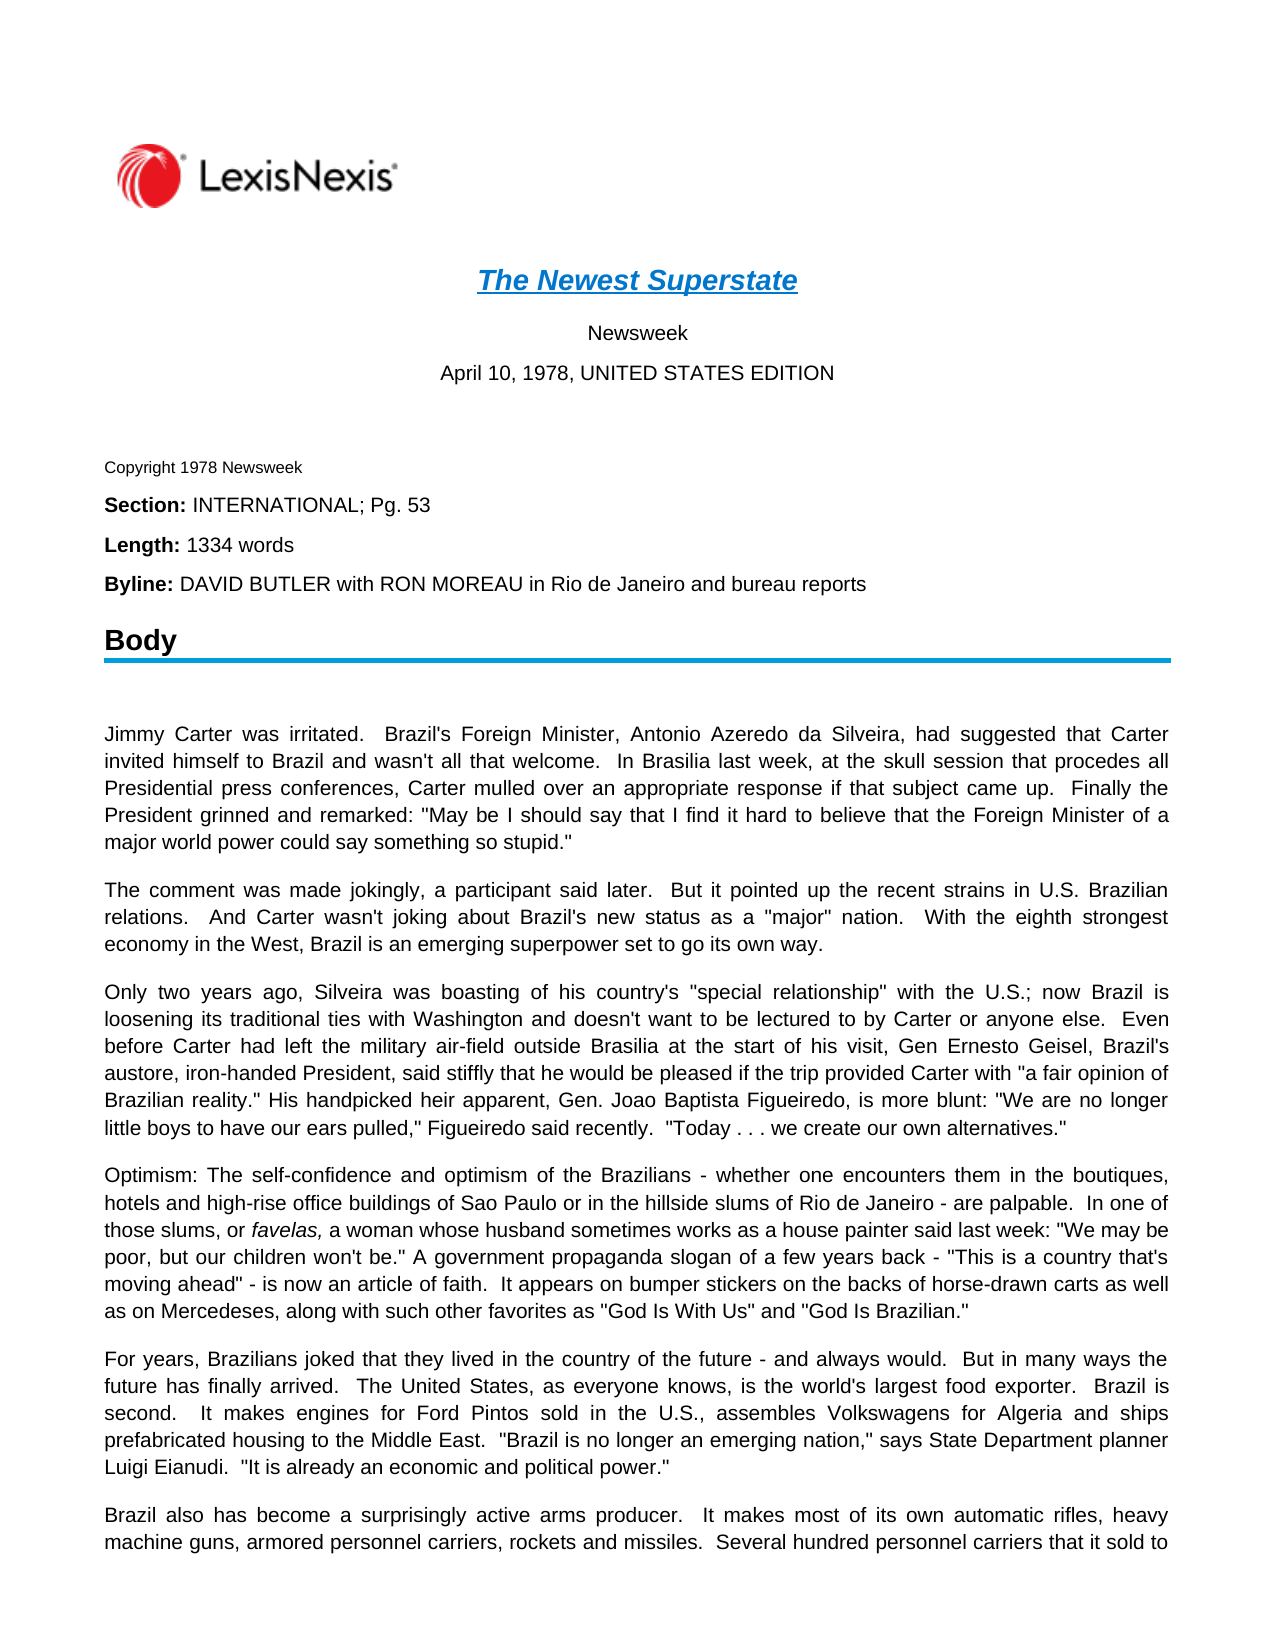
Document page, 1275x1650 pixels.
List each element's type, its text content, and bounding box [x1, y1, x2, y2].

text The comment was made jokingly, a participant said later. But it pointed up the recent strains in U.S. Brazilian relations. And Carter wasn't joking about Brazil's new status as a "major" nation. With the eighth strongest economy in the West, Brazil is an emerging superpower set to go its own way. [104, 875, 1171, 956]
text Jimmy Carter was irritated. Brazil's Foreign Minister, Antonio Azeredo da Silveira, had suggested that Carter invited himself to Brazil and wasn't all that welcome. In Brasilia last week, at the skull session that procedes all Presidential press conferences, Carter mulled over an appropriate response if that subject came up. Finally the President grinned and remarked: "May be I should say that I find it hard to believe that the Foreign Minister of a major world power could say something so stupid." [104, 718, 1171, 854]
text Body [104, 621, 1171, 656]
text Only two years ago, Silveira was boasting of his country's "special relationship" with the U.S.; now Brazil is loosening its traditional ties with Washington and doesn't want to be lectured to by Carter or anyone else. Even before Carter had left the military air-field outside Brasilia at the start of his visit, Gen Ernesto Geisel, Brazil's austore, iron-handed President, said stiffly that he would be pleased if the trip provided Carter with "a fair opinion of Brazilian reality." His handpicked heir apparent, Gen. Joao Baptista Figueiredo, is more blunt: "We are no longer little boys to have our ears pulled," Figueiredo said recently. "Today . . . we create our own alternatives." [104, 977, 1171, 1139]
text April 10, 1978, UNITED STATES EDITION [104, 357, 1171, 384]
text Byline: DAVID BUTLER with RON MOREAU in Rio de Janeiro and bureau reports [104, 569, 1171, 596]
text Optimism: The self-confidence and optimism of the Brazilians - whether one encounters them in the boutiques, hotels and high-rise office buildings of Sao Paulo or in the hillside slums of Rio de Janeiro - are palpable. In one of those slums, or favelas, a woman whose husband sometimes works as a house painter said last week: "We may be poor, but our children won't be." A government propaganda slogan of a few years back - "This is a country that's moving ahead" - is now an article of faith. It appears on bumper stickers on the backs of horse-drawn carts as well as on Mercedeses, along with such other favorites as "God Is With Us" and "God Is Brazilian." [104, 1160, 1171, 1323]
text Length: 1334 words [104, 529, 1171, 556]
text Section: INTERNATIONAL; Pg. 53 [104, 490, 1171, 517]
text For years, Brazilians joked that they lived in the country of the future - and always would. But in many ways the future has finally arrived. The United States, as everyone knows, is the world's largest food exporter. Brazil is second. It makes engines for Ford Pintos sold in the U.S., assembles Volkswagens for Algeria and ships prefabricated housing to the Middle East. "Brazil is no longer an emerging nation," says State Department planner Luigi Eianudi. "It is already an economic and political power." [104, 1343, 1171, 1479]
text Copyright 1978 Newsweek [104, 426, 1171, 477]
text The Newest Superstate [104, 261, 1171, 297]
picture [104, 144, 412, 208]
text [104, 1500, 1171, 1554]
text Newsweek [104, 318, 1171, 345]
